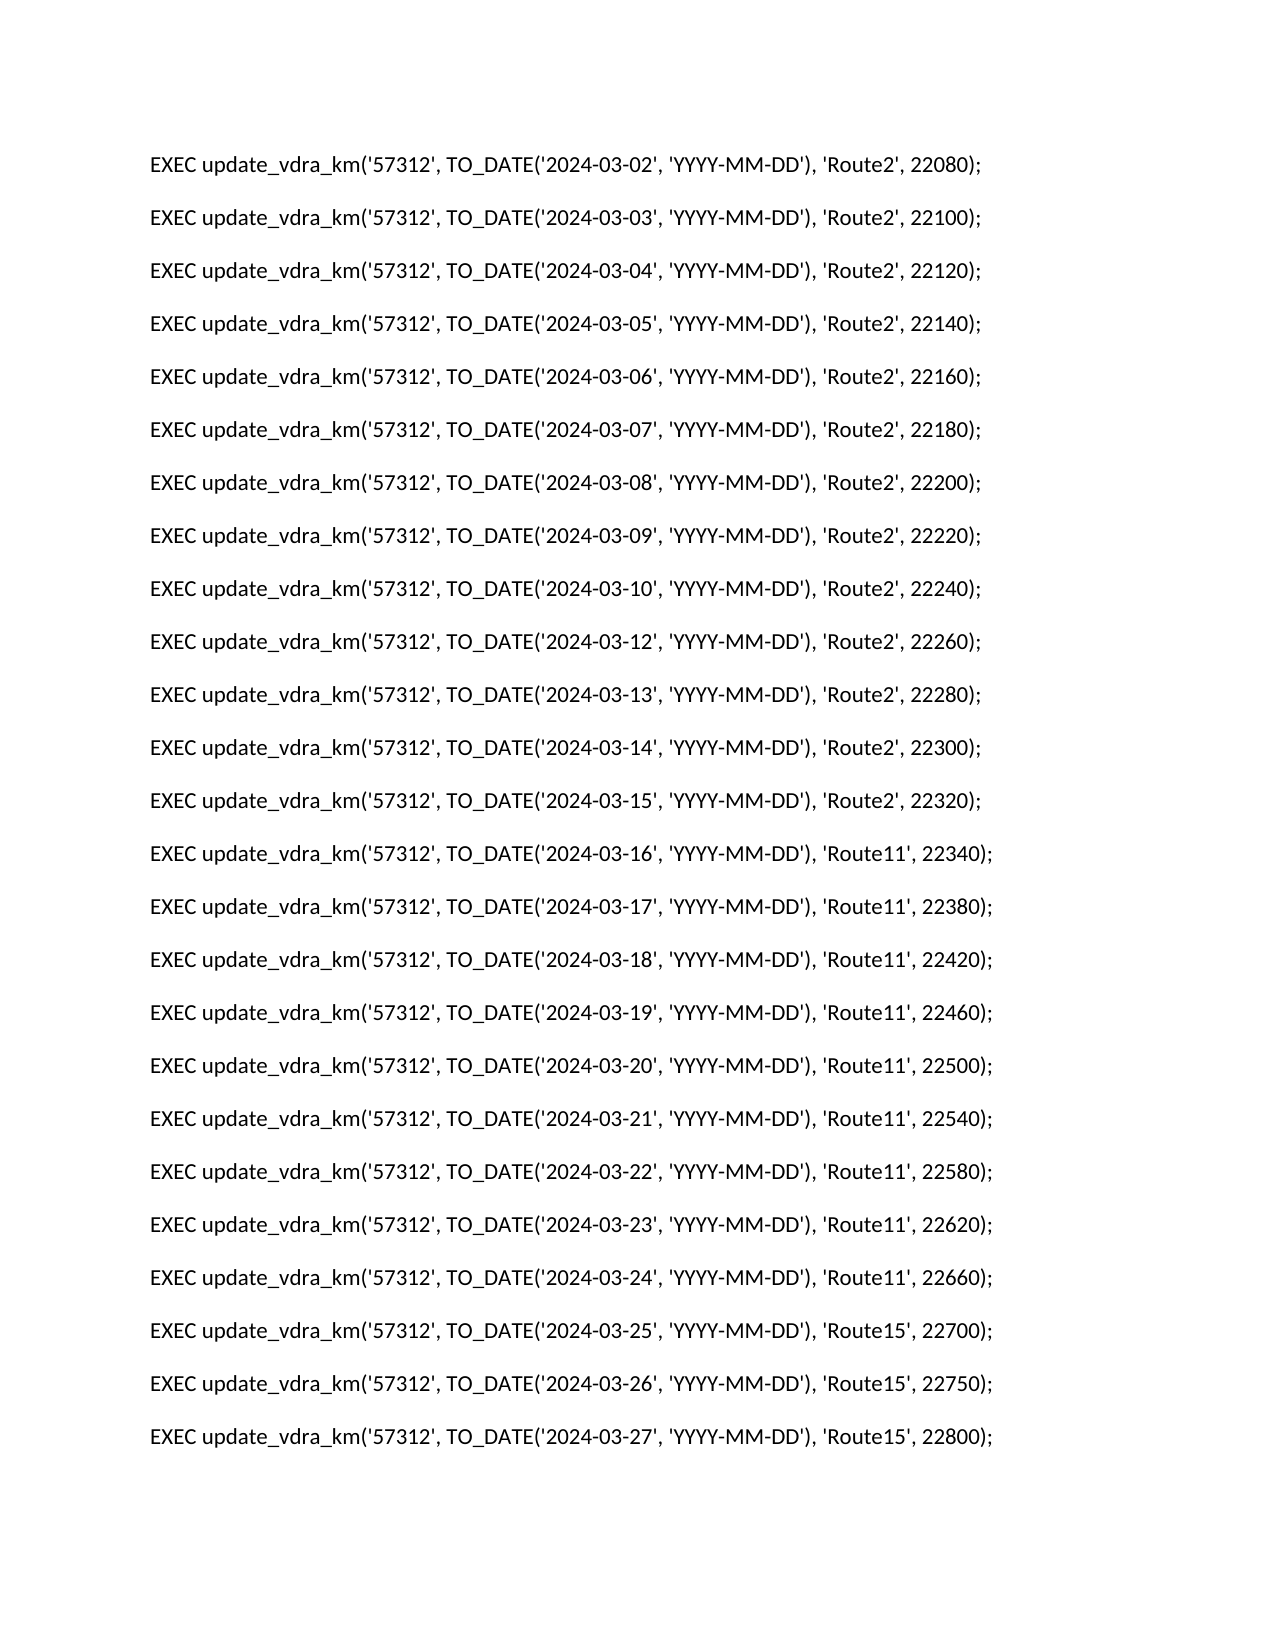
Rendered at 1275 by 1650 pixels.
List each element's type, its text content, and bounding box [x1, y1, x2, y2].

text EXEC update_vdra_km('57312', TO_DATE('2024-03-10', 'YYYY-MM-DD'), 'Route2', 22240); [150, 574, 1125, 602]
text EXEC update_vdra_km('57312', TO_DATE('2024-03-18', 'YYYY-MM-DD'), 'Route11', 22420); [150, 945, 1125, 973]
text EXEC update_vdra_km('57312', TO_DATE('2024-03-27', 'YYYY-MM-DD'), 'Route15', 22800); [150, 1422, 1125, 1451]
text EXEC update_vdra_km('57312', TO_DATE('2024-03-04', 'YYYY-MM-DD'), 'Route2', 22120); [150, 256, 1125, 284]
text EXEC update_vdra_km('57312', TO_DATE('2024-03-17', 'YYYY-MM-DD'), 'Route11', 22380); [150, 892, 1125, 920]
text EXEC update_vdra_km('57312', TO_DATE('2024-03-21', 'YYYY-MM-DD'), 'Route11', 22540); [150, 1104, 1125, 1132]
text EXEC update_vdra_km('57312', TO_DATE('2024-03-19', 'YYYY-MM-DD'), 'Route11', 22460); [150, 998, 1125, 1026]
text EXEC update_vdra_km('57312', TO_DATE('2024-03-25', 'YYYY-MM-DD'), 'Route15', 22700); [150, 1316, 1125, 1344]
text EXEC update_vdra_km('57312', TO_DATE('2024-03-16', 'YYYY-MM-DD'), 'Route11', 22340); [150, 839, 1125, 867]
text EXEC update_vdra_km('57312', TO_DATE('2024-03-26', 'YYYY-MM-DD'), 'Route15', 22750); [150, 1369, 1125, 1397]
text EXEC update_vdra_km('57312', TO_DATE('2024-03-09', 'YYYY-MM-DD'), 'Route2', 22220); [150, 521, 1125, 549]
text EXEC update_vdra_km('57312', TO_DATE('2024-03-15', 'YYYY-MM-DD'), 'Route2', 22320); [150, 786, 1125, 814]
text EXEC update_vdra_km('57312', TO_DATE('2024-03-13', 'YYYY-MM-DD'), 'Route2', 22280); [150, 680, 1125, 708]
text EXEC update_vdra_km('57312', TO_DATE('2024-03-05', 'YYYY-MM-DD'), 'Route2', 22140); [150, 309, 1125, 337]
text EXEC update_vdra_km('57312', TO_DATE('2024-03-14', 'YYYY-MM-DD'), 'Route2', 22300); [150, 733, 1125, 761]
text EXEC update_vdra_km('57312', TO_DATE('2024-03-02', 'YYYY-MM-DD'), 'Route2', 22080); [150, 150, 1125, 178]
text EXEC update_vdra_km('57312', TO_DATE('2024-03-24', 'YYYY-MM-DD'), 'Route11', 22660); [150, 1263, 1125, 1291]
text EXEC update_vdra_km('57312', TO_DATE('2024-03-20', 'YYYY-MM-DD'), 'Route11', 22500); [150, 1051, 1125, 1079]
text EXEC update_vdra_km('57312', TO_DATE('2024-03-23', 'YYYY-MM-DD'), 'Route11', 22620); [150, 1210, 1125, 1238]
text EXEC update_vdra_km('57312', TO_DATE('2024-03-06', 'YYYY-MM-DD'), 'Route2', 22160); [150, 362, 1125, 390]
text EXEC update_vdra_km('57312', TO_DATE('2024-03-08', 'YYYY-MM-DD'), 'Route2', 22200); [150, 468, 1125, 496]
text EXEC update_vdra_km('57312', TO_DATE('2024-03-03', 'YYYY-MM-DD'), 'Route2', 22100); [150, 203, 1125, 231]
text EXEC update_vdra_km('57312', TO_DATE('2024-03-12', 'YYYY-MM-DD'), 'Route2', 22260); [150, 627, 1125, 655]
text EXEC update_vdra_km('57312', TO_DATE('2024-03-07', 'YYYY-MM-DD'), 'Route2', 22180); [150, 415, 1125, 443]
text EXEC update_vdra_km('57312', TO_DATE('2024-03-22', 'YYYY-MM-DD'), 'Route11', 22580); [150, 1157, 1125, 1185]
